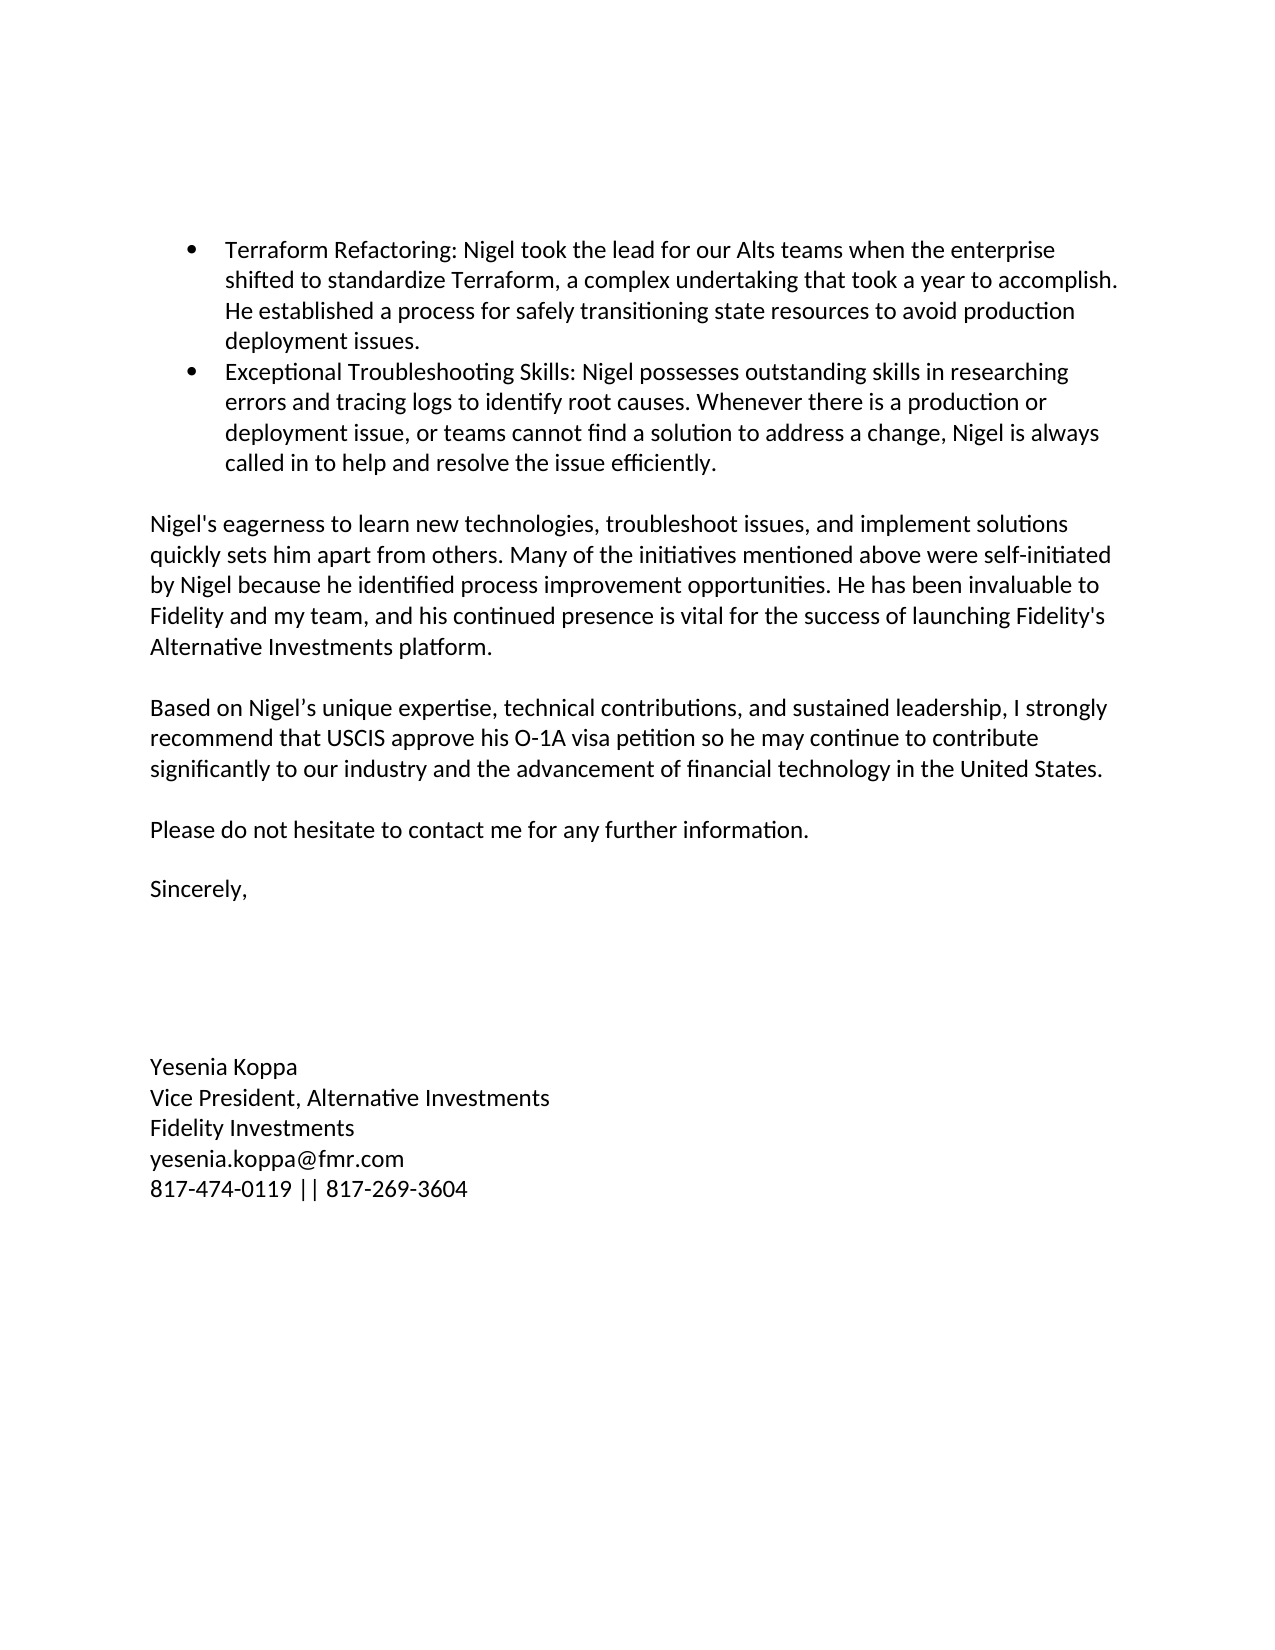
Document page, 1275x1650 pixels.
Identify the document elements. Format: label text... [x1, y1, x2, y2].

text Sincerely, [150, 873, 1125, 962]
text Based on Nigel’s unique expertise, technical contributions, and sustained leadership, I strongly recommend that USCIS approve his O-1A visa petition so he may continue to contribute significantly to our industry and the advancement of financial technology in the United States. [150, 692, 1125, 783]
text Please do not hesitate to contact me for any further information. [150, 783, 1125, 873]
text Nigel's eagerness to learn new technologies, troubleshoot issues, and implement solutions quickly sets him apart from others. Many of the initiatives mentioned above were self-initiated by Nigel because he identified process improvement opportunities. He has been invaluable to Fidelity and my team, and his continued presence is vital for the success of launching Fidelity's Alternative Investments platform. [150, 509, 1125, 661]
list Terraform Refactoring: Nigel took the lead for our Alts teams when the enterprise shifted to standardize Terraform, a complex undertaking that took a year to accomplish. He established a process for safely transitioning state resources to avoid production deployment issues. [187, 234, 1125, 356]
list Exceptional Troubleshooting Skills: Nigel possesses outstanding skills in researching errors and tracing logs to identify root causes. Whenever there is a production or deployment issue, or teams cannot find a solution to address a change, Nigel is always called in to help and resolve the issue efficiently. [187, 356, 1125, 478]
text Yesenia Koppa Vice President, Alternative Investments Fidelity Investments yesenia.koppa@fmr.com 817-474-0119 || 817-269-3604 [150, 1051, 1125, 1204]
